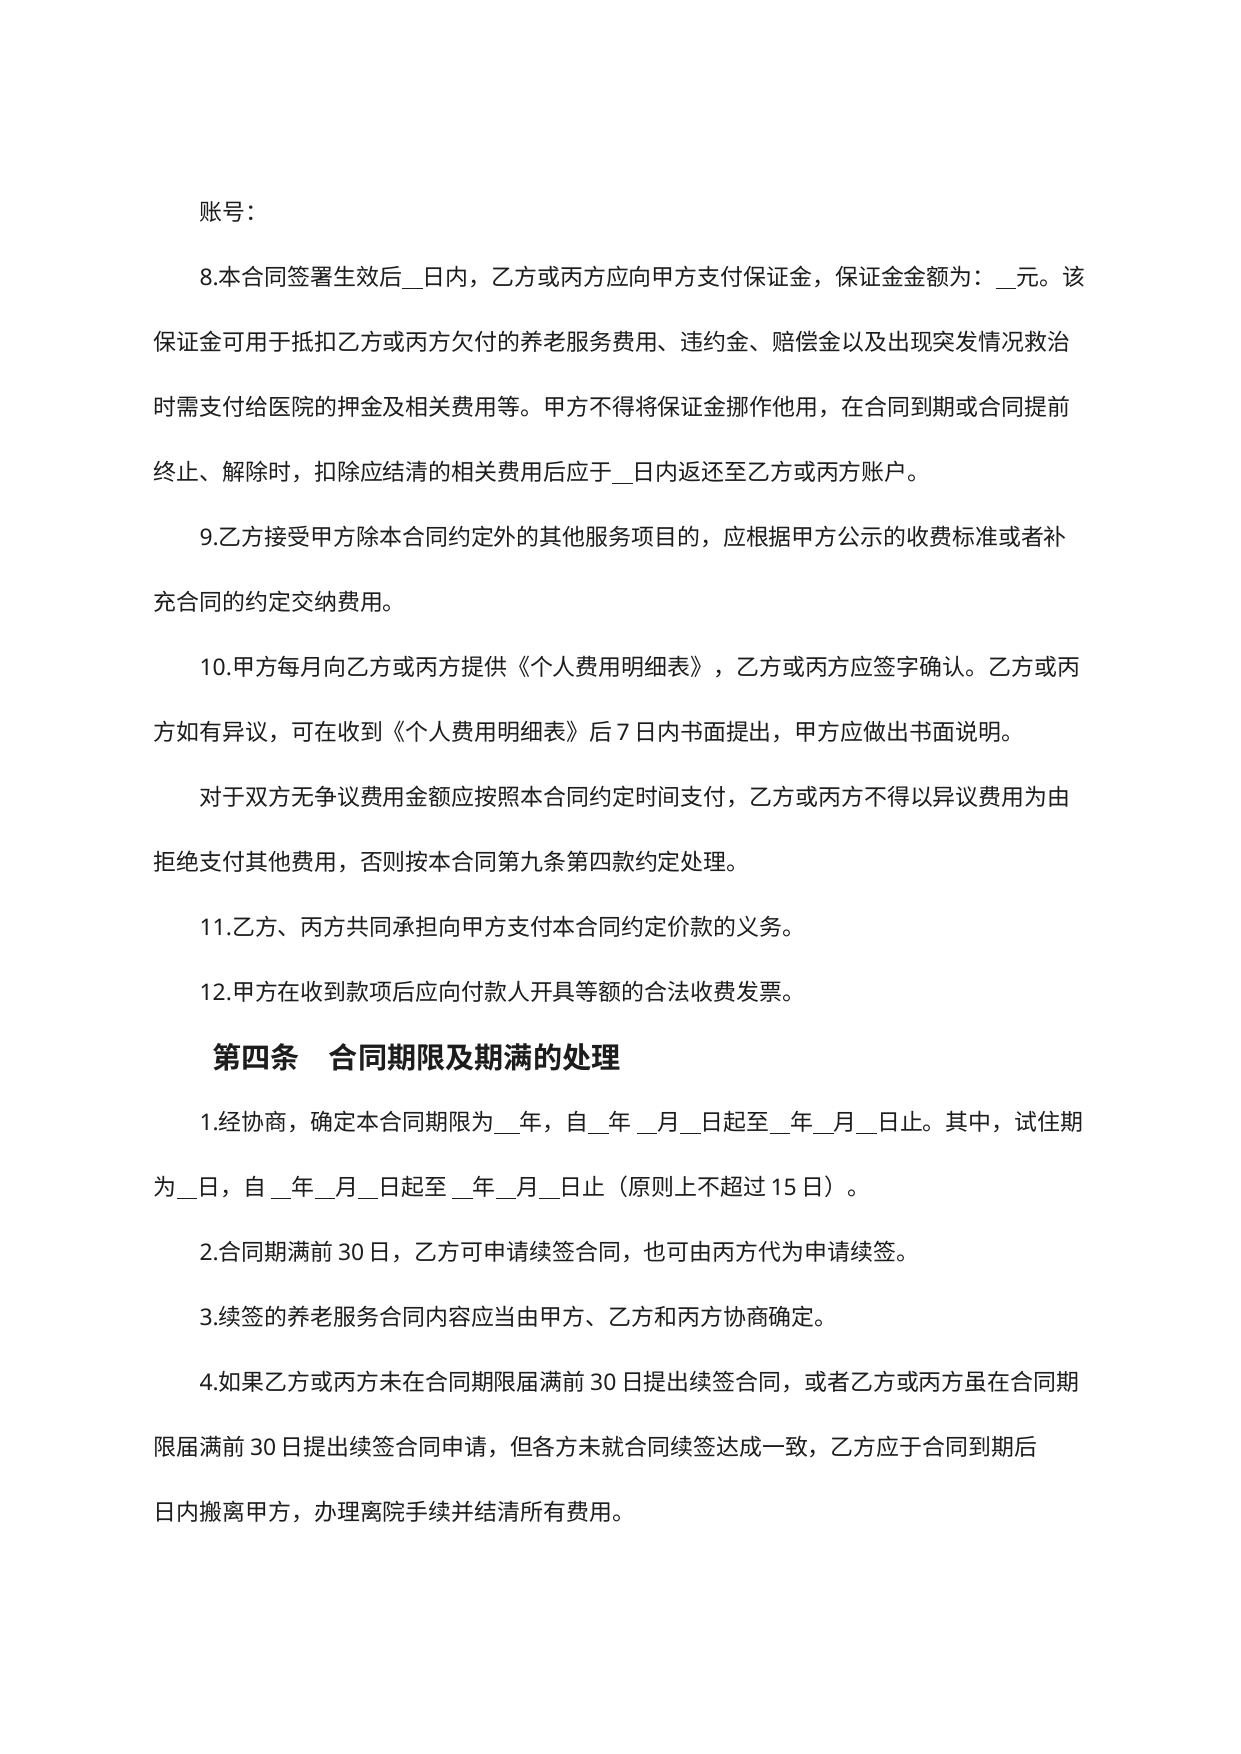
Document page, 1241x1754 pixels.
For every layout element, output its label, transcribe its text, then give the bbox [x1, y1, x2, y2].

text 4.如果乙方或丙方未在合同期限届满前30日提出续签合同，或者乙方或丙方虽在合同期限届满前30日提出续签合同申请，但各方未就合同续签达成一致，乙方应于合同到期后 日内搬离甲方，办理离院手续并结清所有费用。 [153, 1348, 1087, 1543]
text 1.经协商，确定本合同期限为 年，自 年 月 日起至 年 月 日止。其中，试住期为 日，自 年 月 日起至 年 月 日止（原则上不超过15日）。 [153, 1088, 1087, 1218]
text 8.本合同签署生效后 日内，乙方或丙方应向甲方支付保证金，保证金金额为： 元。该保证金可用于抵扣乙方或丙方欠付的养老服务费用、违约金、赔偿金以及出现突发情况救治时需支付给医院的押金及相关费用等。甲方不得将保证金挪作他用，在合同到期或合同提前终止、解除时，扣除应结清的相关费用后应于 日内返还至乙方或丙方账户。 [153, 243, 1087, 503]
text 11.乙方、丙方共同承担向甲方支付本合同约定价款的义务。 [153, 893, 1087, 958]
list 第四条 合同期限及期满的处理 [153, 1023, 1087, 1088]
text 9.乙方接受甲方除本合同约定外的其他服务项目的，应根据甲方公示的收费标准或者补充合同的约定交纳费用。 [153, 503, 1087, 633]
text 对于双方无争议费用金额应按照本合同约定时间支付，乙方或丙方不得以异议费用为由拒绝支付其他费用，否则按本合同第九条第四款约定处理。 [153, 763, 1087, 893]
text 10.甲方每月向乙方或丙方提供《个人费用明细表》，乙方或丙方应签字确认。乙方或丙方如有异议，可在收到《个人费用明细表》后7日内书面提出，甲方应做出书面说明。 [153, 633, 1087, 763]
text 3.续签的养老服务合同内容应当由甲方、乙方和丙方协商确定。 [153, 1283, 1087, 1348]
text 2.合同期满前30日，乙方可申请续签合同，也可由丙方代为申请续签。 [153, 1218, 1087, 1283]
text 12.甲方在收到款项后应向付款人开具等额的合法收费发票。 [153, 958, 1087, 1023]
text 账号： [153, 178, 1087, 243]
